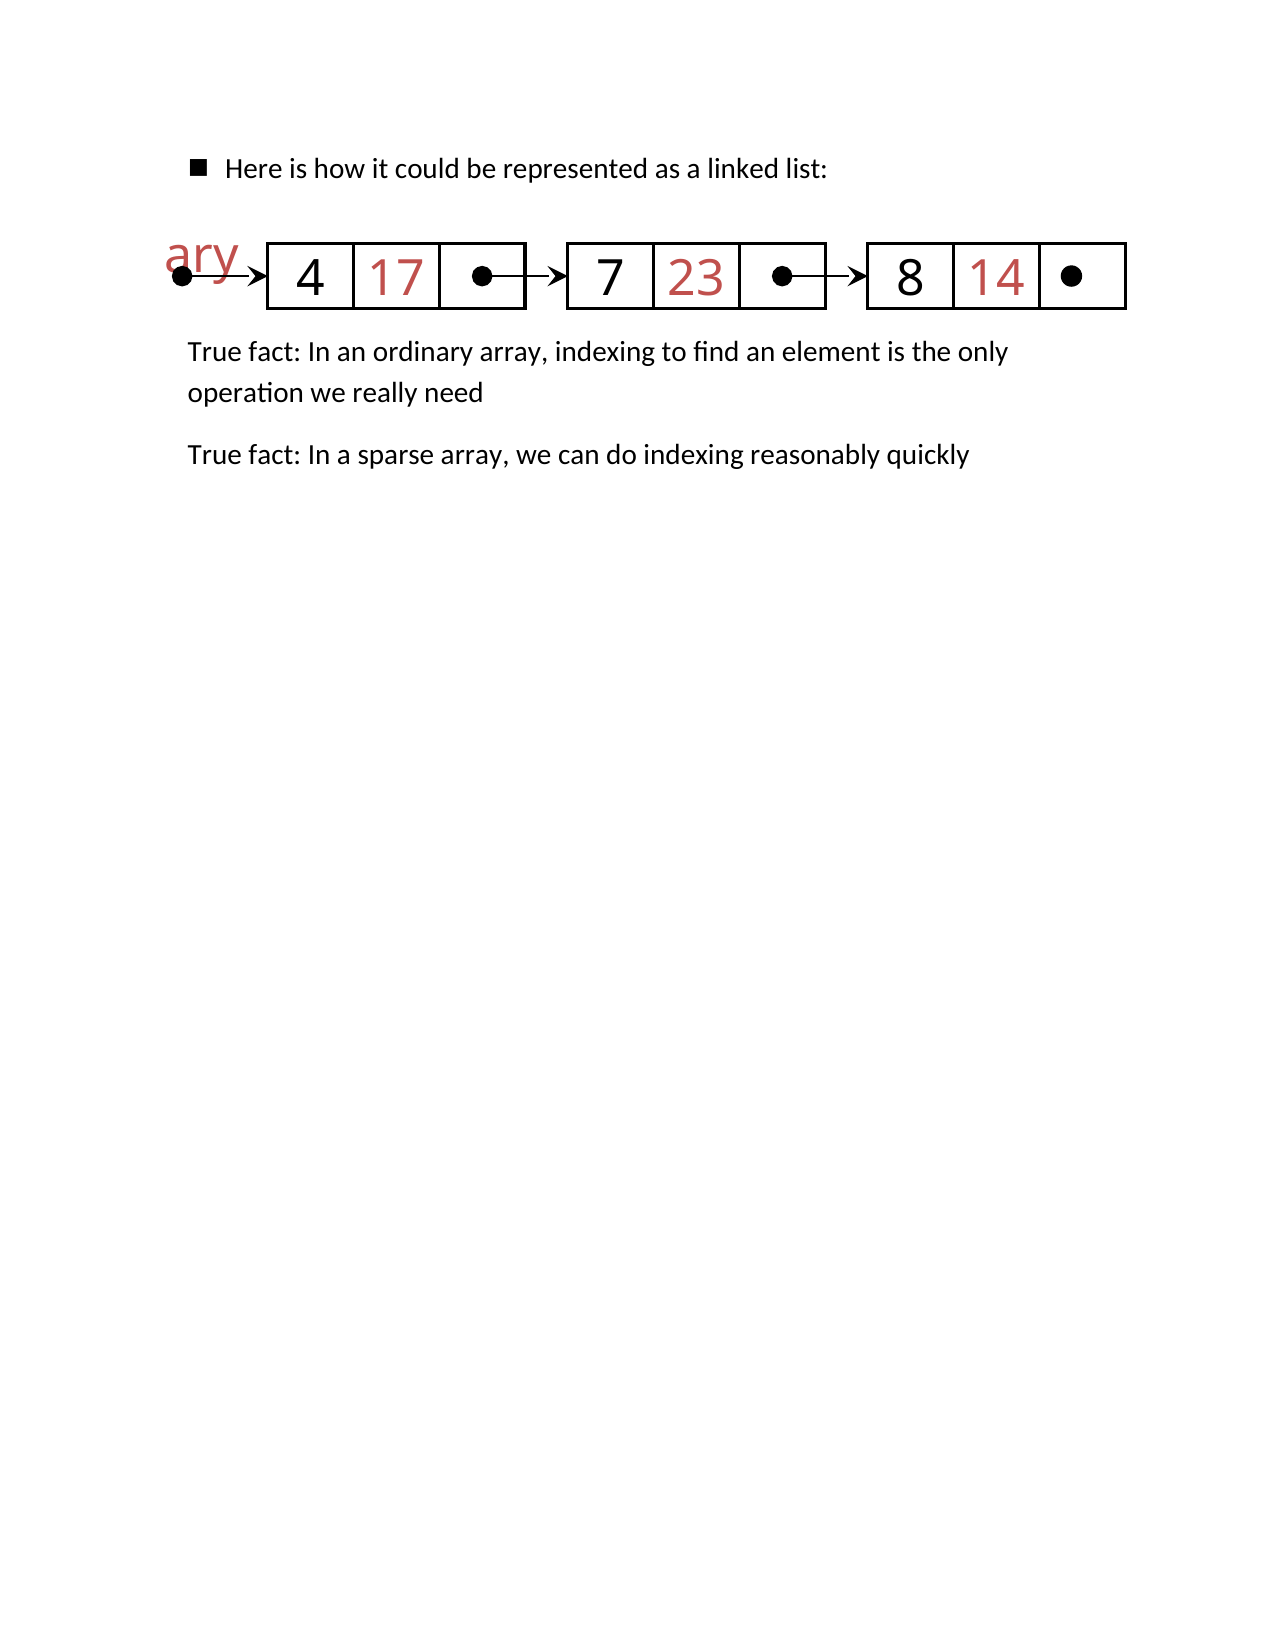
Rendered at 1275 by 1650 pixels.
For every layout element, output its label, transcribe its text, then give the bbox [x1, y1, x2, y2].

text True fact: In a sparse array, we can do indexing reasonably quickly [187, 436, 1125, 472]
text True fact: In an ordinary array, indexing to find an element is the only operation we really need [187, 333, 1125, 410]
list Here is how it could be represented as a linked list: [187, 150, 1125, 186]
